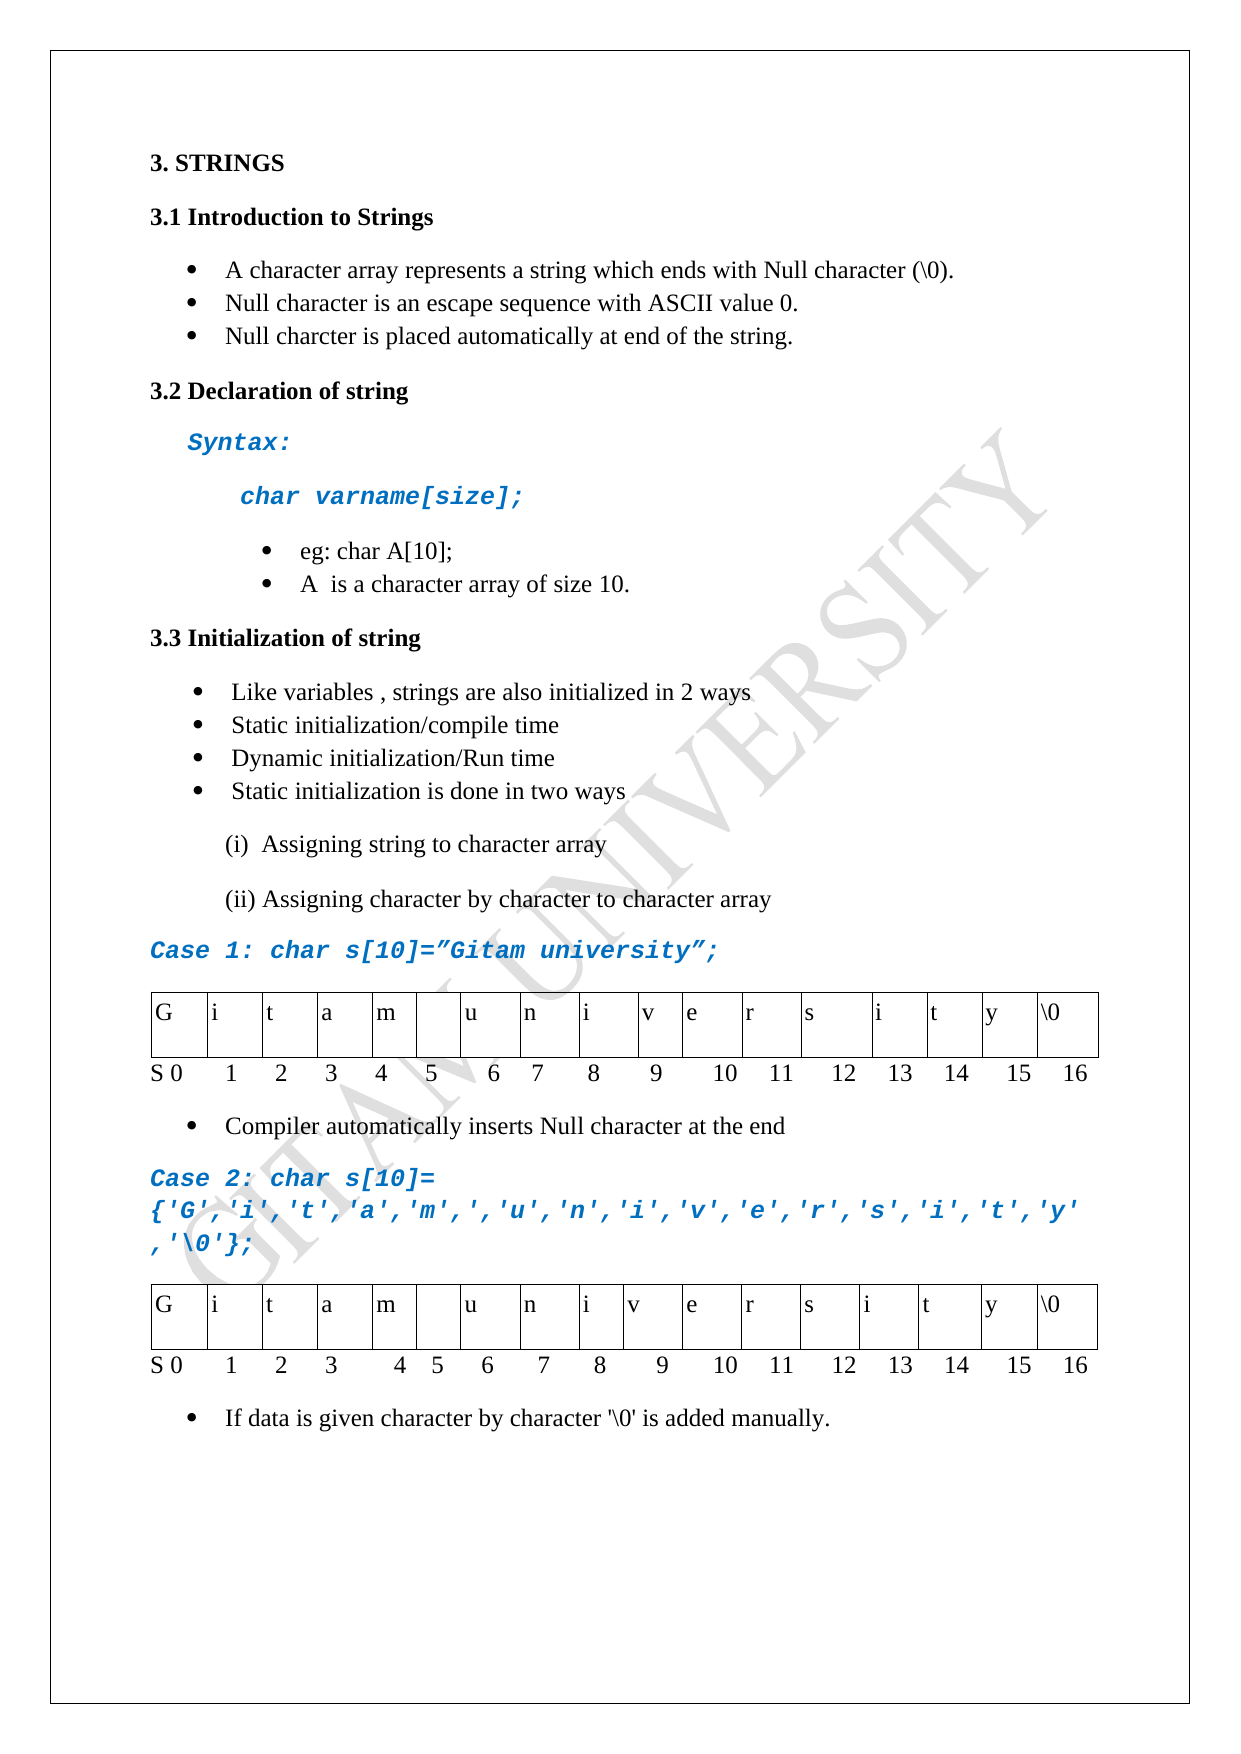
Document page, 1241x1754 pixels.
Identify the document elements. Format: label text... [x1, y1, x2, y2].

table_header G [152, 993, 207, 1057]
table_header i [208, 1285, 262, 1349]
table_header e [683, 993, 742, 1057]
list Null charcter is placed automatically at end of the string. [187, 321, 1109, 350]
subtitle Declaration of string [150, 376, 1109, 404]
table_header i [580, 993, 638, 1057]
table_header \0 [1038, 1285, 1097, 1349]
table_header n [521, 1285, 579, 1349]
list Static initialization is done in two ways [194, 776, 1109, 805]
table_header a [318, 1285, 372, 1349]
table_header s [802, 993, 872, 1057]
table_header [417, 993, 460, 1057]
subtitle Case 2: char s[10]= [150, 1165, 1109, 1193]
text Case 1: char s[10]=”Gitam university”; [150, 938, 1109, 966]
table_header v [624, 1285, 682, 1349]
table_header i [580, 1285, 623, 1349]
table_header m [373, 1285, 416, 1349]
list A is a character array of size 10. [262, 569, 1109, 598]
table_header y [982, 1285, 1037, 1349]
table_header y [983, 993, 1037, 1057]
table_header s [801, 1285, 859, 1349]
table_header n [521, 993, 579, 1057]
subtitle Syntax: [187, 430, 1109, 458]
table_header r [743, 993, 801, 1057]
table_header i [208, 993, 262, 1057]
list Assigning character by character to character array [225, 884, 1109, 912]
subtitle STRINGS [150, 148, 1109, 177]
table_header u [461, 993, 520, 1057]
table_header G [152, 1285, 207, 1349]
text S 0 1 2 3 4 5 6 7 8 9 10 11 12 13 14 15 16 [150, 1058, 1109, 1086]
table_header \0 [1038, 993, 1098, 1057]
text S 0 1 2 3 4 5 6 7 8 9 10 11 12 13 14 15 16 [150, 1350, 1109, 1378]
table_header v [639, 993, 682, 1057]
list Compiler automatically inserts Null character at the end [187, 1111, 1109, 1139]
list Introduction to Strings [150, 202, 1109, 231]
list Static initialization/compile time [194, 710, 1109, 739]
table_header u [461, 1285, 520, 1349]
text char varname[size]; [240, 483, 1109, 512]
list If data is given character by character '\0' is added manually. [187, 1403, 1109, 1432]
table_header [417, 1285, 460, 1349]
list eg: char A[10]; [262, 536, 1109, 565]
table_header i [860, 1285, 918, 1349]
table_header r [742, 1285, 800, 1349]
list A character array represents a string which ends with Null character (\0). [187, 255, 1109, 284]
list Like variables , strings are also initialized in 2 ways [194, 677, 1109, 706]
table_header m [373, 993, 416, 1057]
list Dynamic initialization/Run time [194, 743, 1109, 772]
table_header a [318, 993, 372, 1057]
table_header t [919, 1285, 981, 1349]
subtitle ,'\0'}; [150, 1230, 1109, 1258]
table_header t [263, 1285, 317, 1349]
table_header t [928, 993, 982, 1057]
table_header e [683, 1285, 741, 1349]
list Null character is an escape sequence with ASCII value 0. [187, 288, 1109, 317]
table_header t [263, 993, 317, 1057]
text {'G','i','t','a','m',','u','n','i','v','e','r','s','i','t','y' [150, 1198, 1109, 1226]
table_header i [873, 993, 927, 1057]
list Assigning string to character array [225, 829, 1109, 858]
subtitle Initialization of string [150, 623, 1109, 652]
